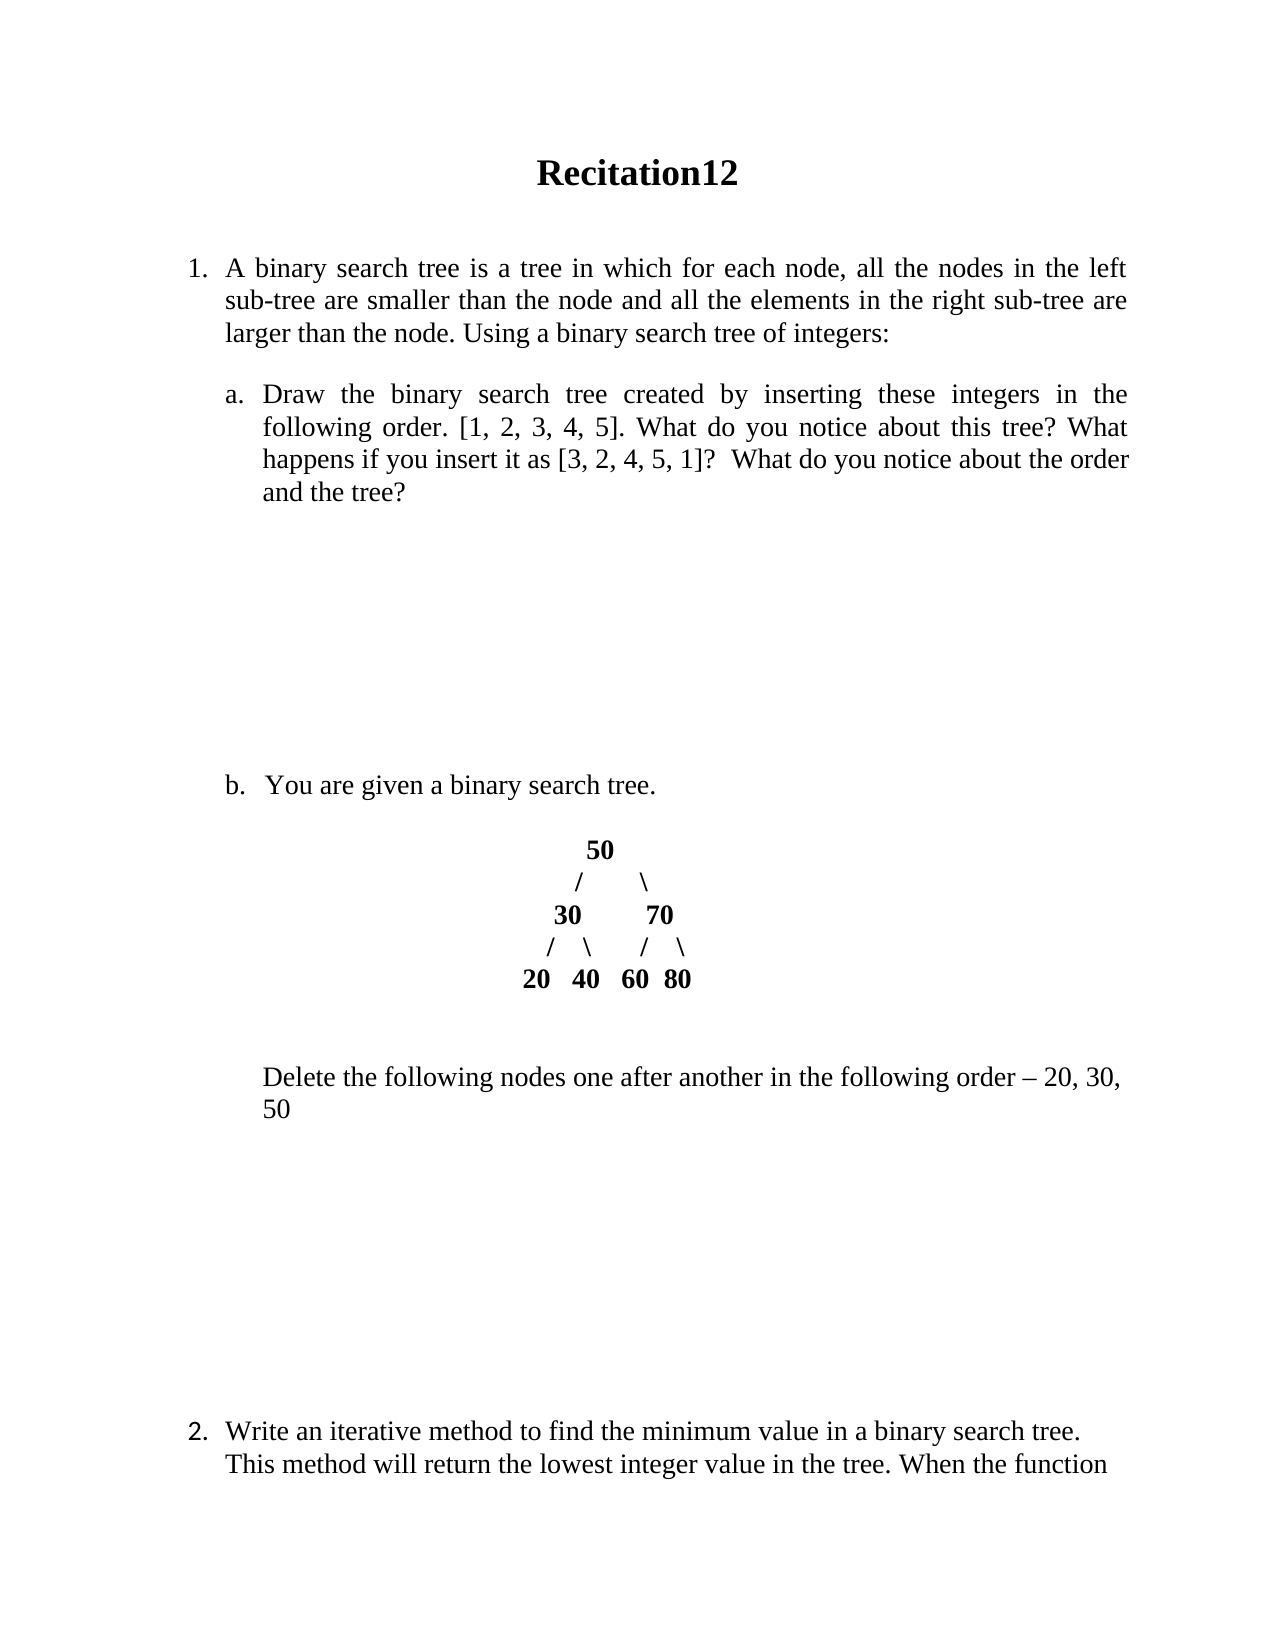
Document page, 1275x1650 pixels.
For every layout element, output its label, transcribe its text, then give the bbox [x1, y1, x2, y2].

text 50 [150, 833, 1125, 865]
text Recitation12 [150, 150, 1125, 193]
list Draw the binary search tree created by inserting these integers in the following order. [1, 2, 3, 4, 5]. What do you notice about this tree? What happens if you insert it as [3, 2, 4, 5, 1]? What do you notice about the order and the tree? [225, 377, 1130, 507]
text b. You are given a binary search tree. [225, 768, 1125, 801]
text / \ / \ [150, 930, 1125, 962]
text / \ [150, 865, 1125, 898]
text 30 70 [150, 898, 1125, 930]
text Delete the following nodes one after another in the following order – 20, 30, 50 [262, 1060, 1125, 1124]
text 20 40 60 80 [225, 962, 975, 995]
list A binary search tree is a tree in which for each node, all the nodes in the left sub-tree are smaller than the node and all the elements in the right sub-tree are larger than the node. Using a binary search tree of integers: [187, 251, 1130, 348]
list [187, 1413, 1125, 1479]
